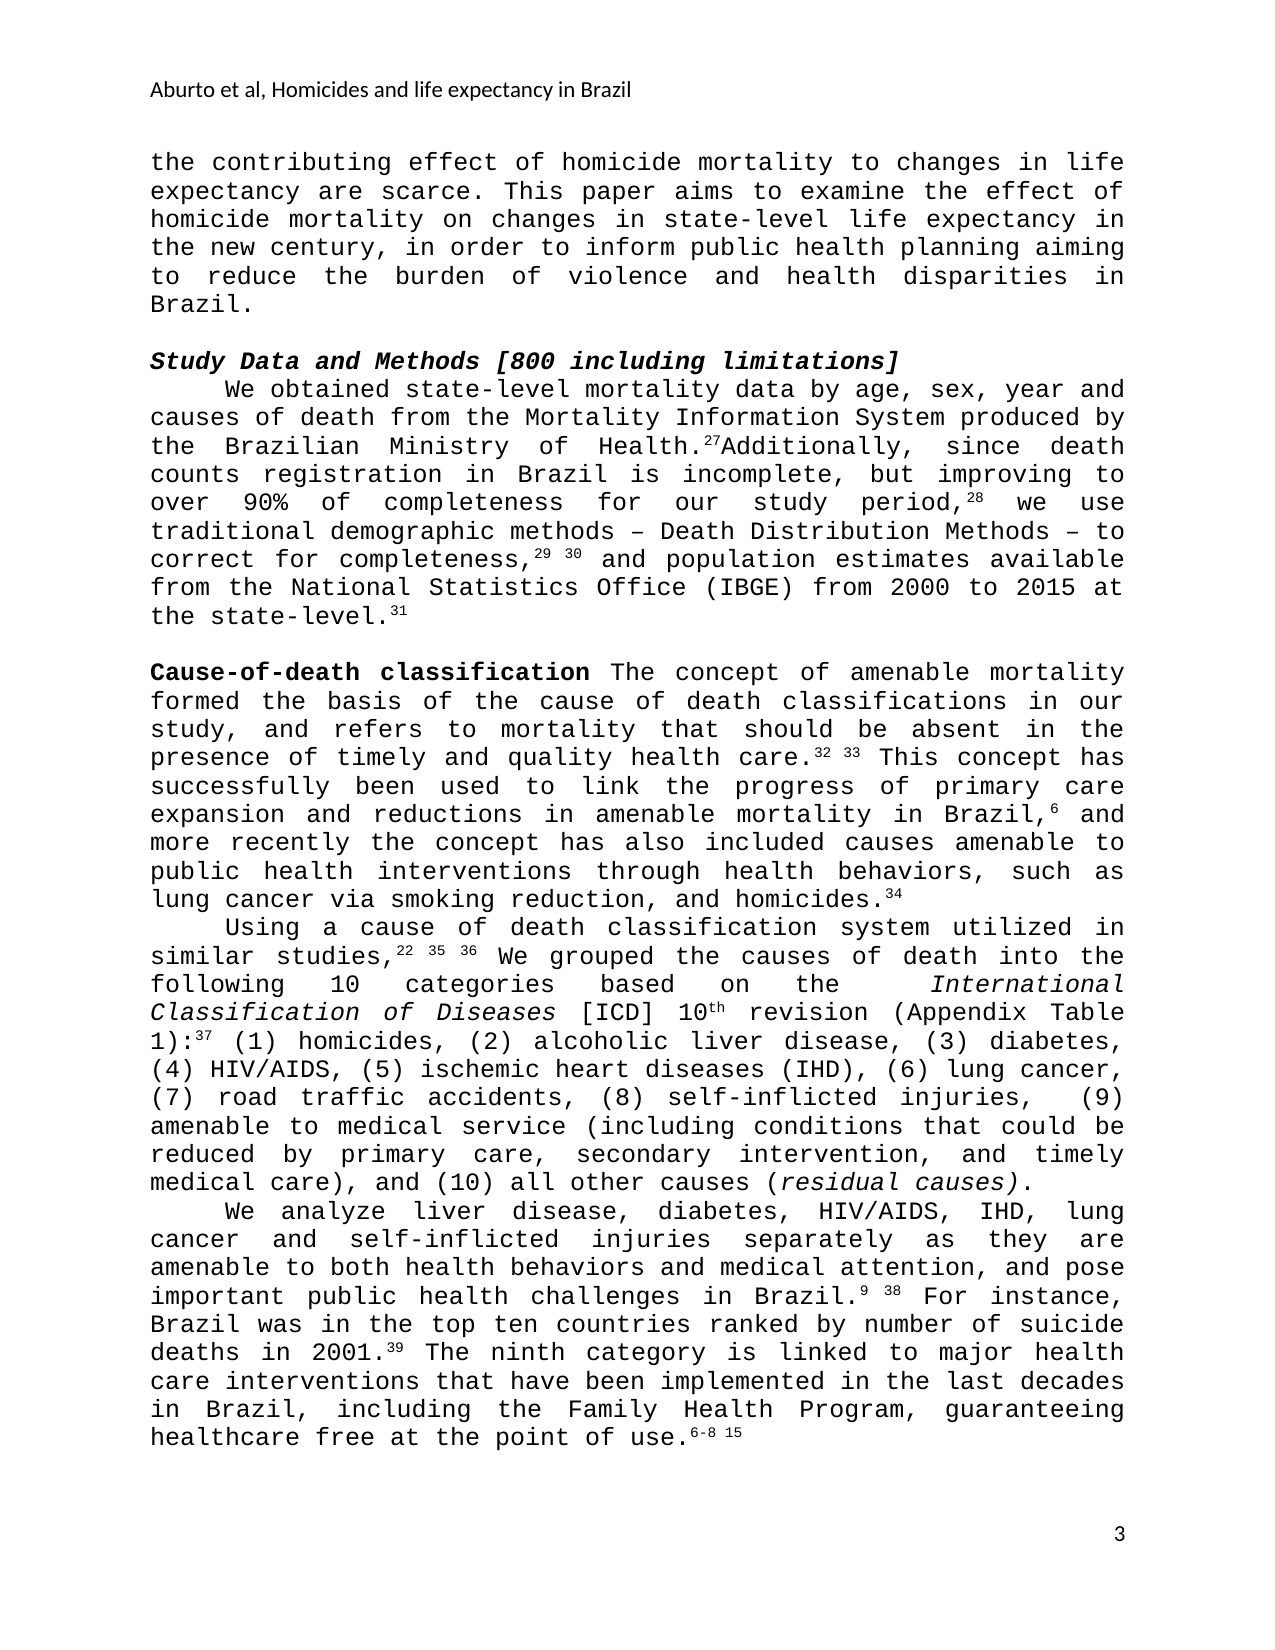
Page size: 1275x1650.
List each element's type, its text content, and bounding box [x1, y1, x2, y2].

text Cause-of-death classification The concept of amenable mortality formed the basis of the cause of death classifications in our study, and refers to mortality that should be absent in the presence of timely and quality health care.32 33 This concept has successfully been used to link the progress of primary care expansion and reductions in amenable mortality in Brazil,6 and more recently the concept has also included causes amenable to public health interventions through health behaviors, such as lung cancer via smoking reduction, and homicides.34 [150, 660, 1125, 915]
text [150, 150, 1125, 320]
text We analyze liver disease, diabetes, HIV/AIDS, IHD, lung cancer and self-inflicted injuries separately as they are amenable to both health behaviors and medical attention, and pose important public health challenges in Brazil.9 38 For instance, Brazil was in the top ten countries ranked by number of suicide deaths in 2001.39 The ninth category is linked to major health care interventions that have been implemented in the last decades in Brazil, including the Family Health Program, guaranteeing healthcare free at the point of use.6-8 15 [150, 1198, 1125, 1453]
subtitle Study Data and Methods [800 including limitations] [150, 348, 1125, 377]
text We obtained state-level mortality data by age, sex, year and causes of death from the Mortality Information System produced by the Brazilian Ministry of Health.27Additionally, since death counts registration in Brazil is incomplete, but improving to over 90% of completeness for our study period,28 we use traditional demographic methods – Death Distribution Methods – to correct for completeness,29 30 and population estimates available from the National Statistics Office (IBGE) from 2000 to 2015 at the state-level.31 [150, 377, 1125, 632]
text Using a cause of death classification system utilized in similar studies,22 35 36 We grouped the causes of death into the following 10 categories based on the International Classification of Diseases [ICD] 10th revision (Appendix Table 1):37 (1) homicides, (2) alcoholic liver disease, (3) diabetes, (4) HIV/AIDS, (5) ischemic heart diseases (IHD), (6) lung cancer, (7) road traffic accidents, (8) self-inflicted injuries, (9) amenable to medical service (including conditions that could be reduced by primary care, secondary intervention, and timely medical care), and (10) all other causes (residual causes). [150, 915, 1125, 1198]
